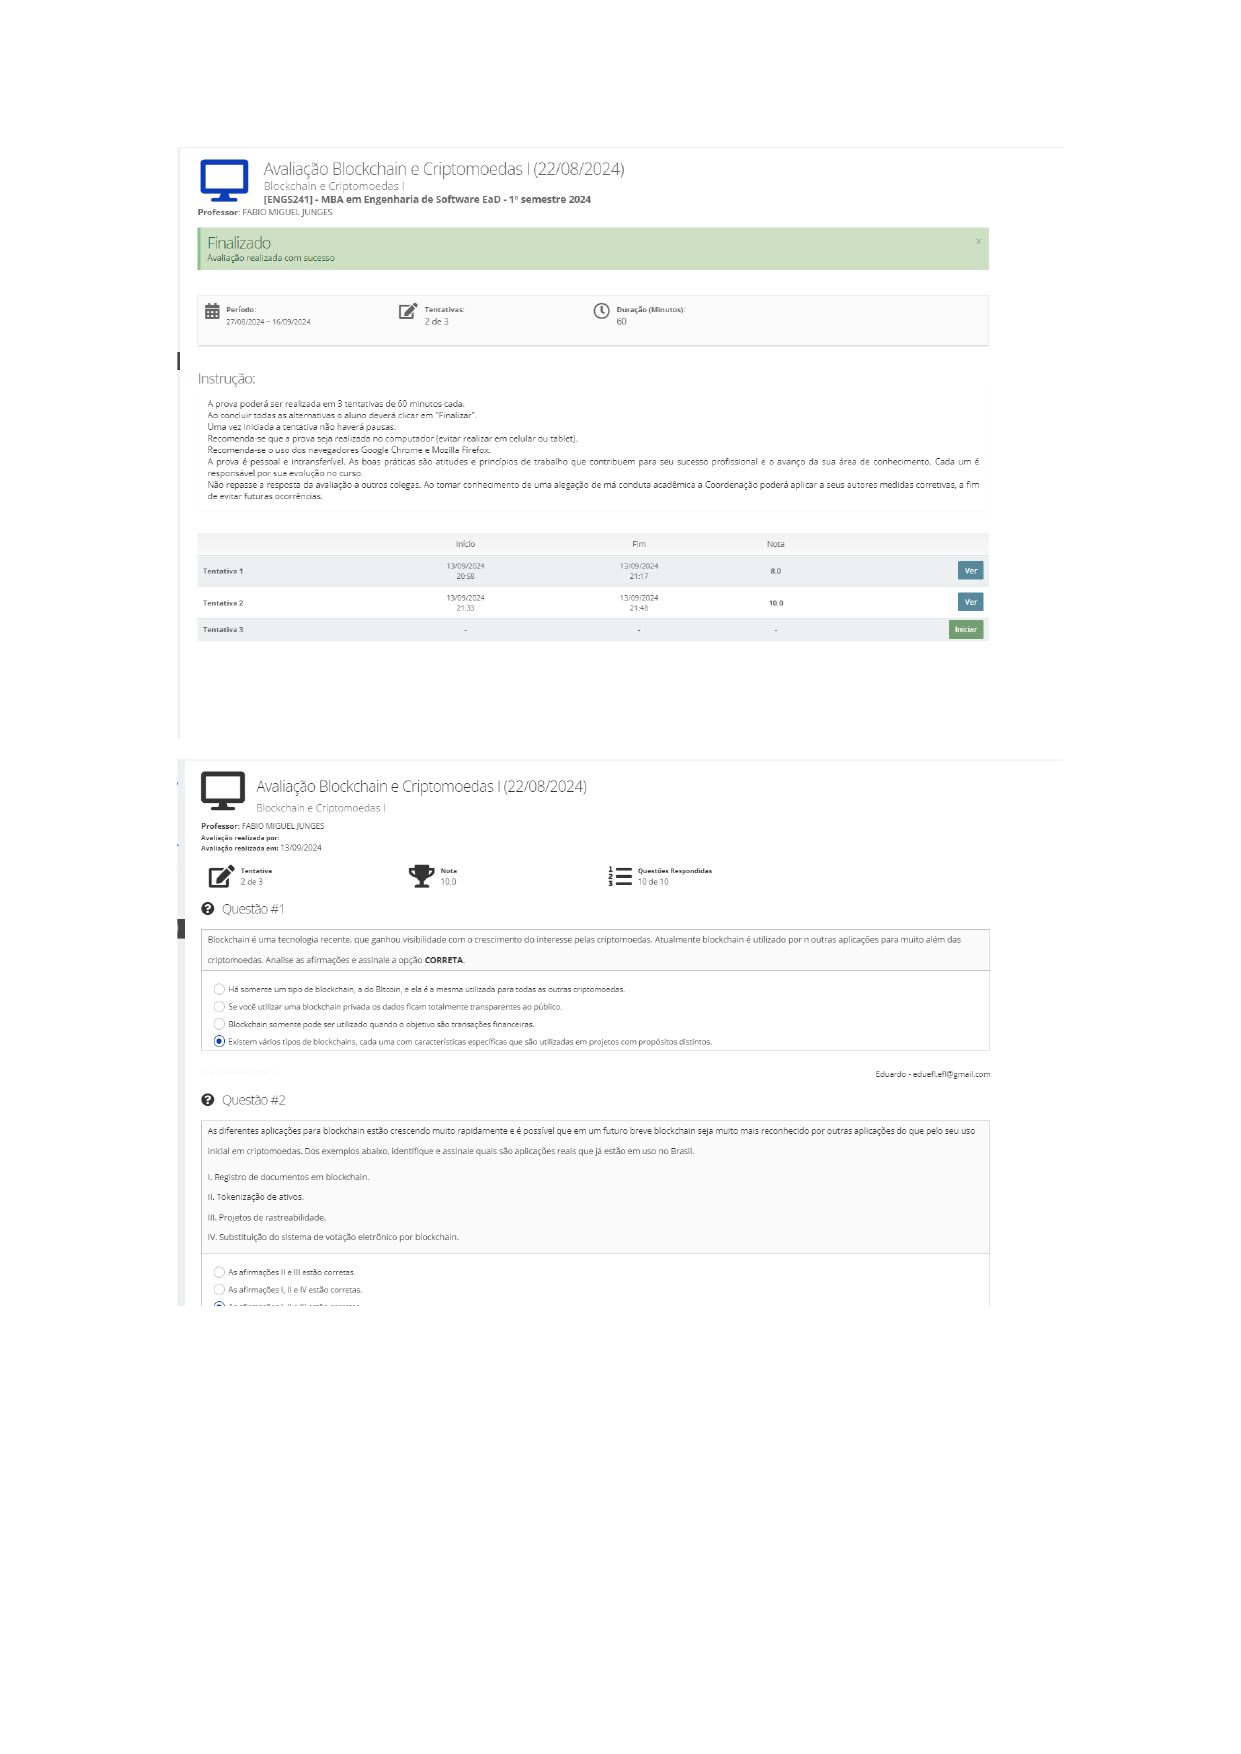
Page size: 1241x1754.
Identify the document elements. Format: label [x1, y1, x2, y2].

picture [177, 759, 1063, 1306]
picture [177, 147, 1063, 738]
